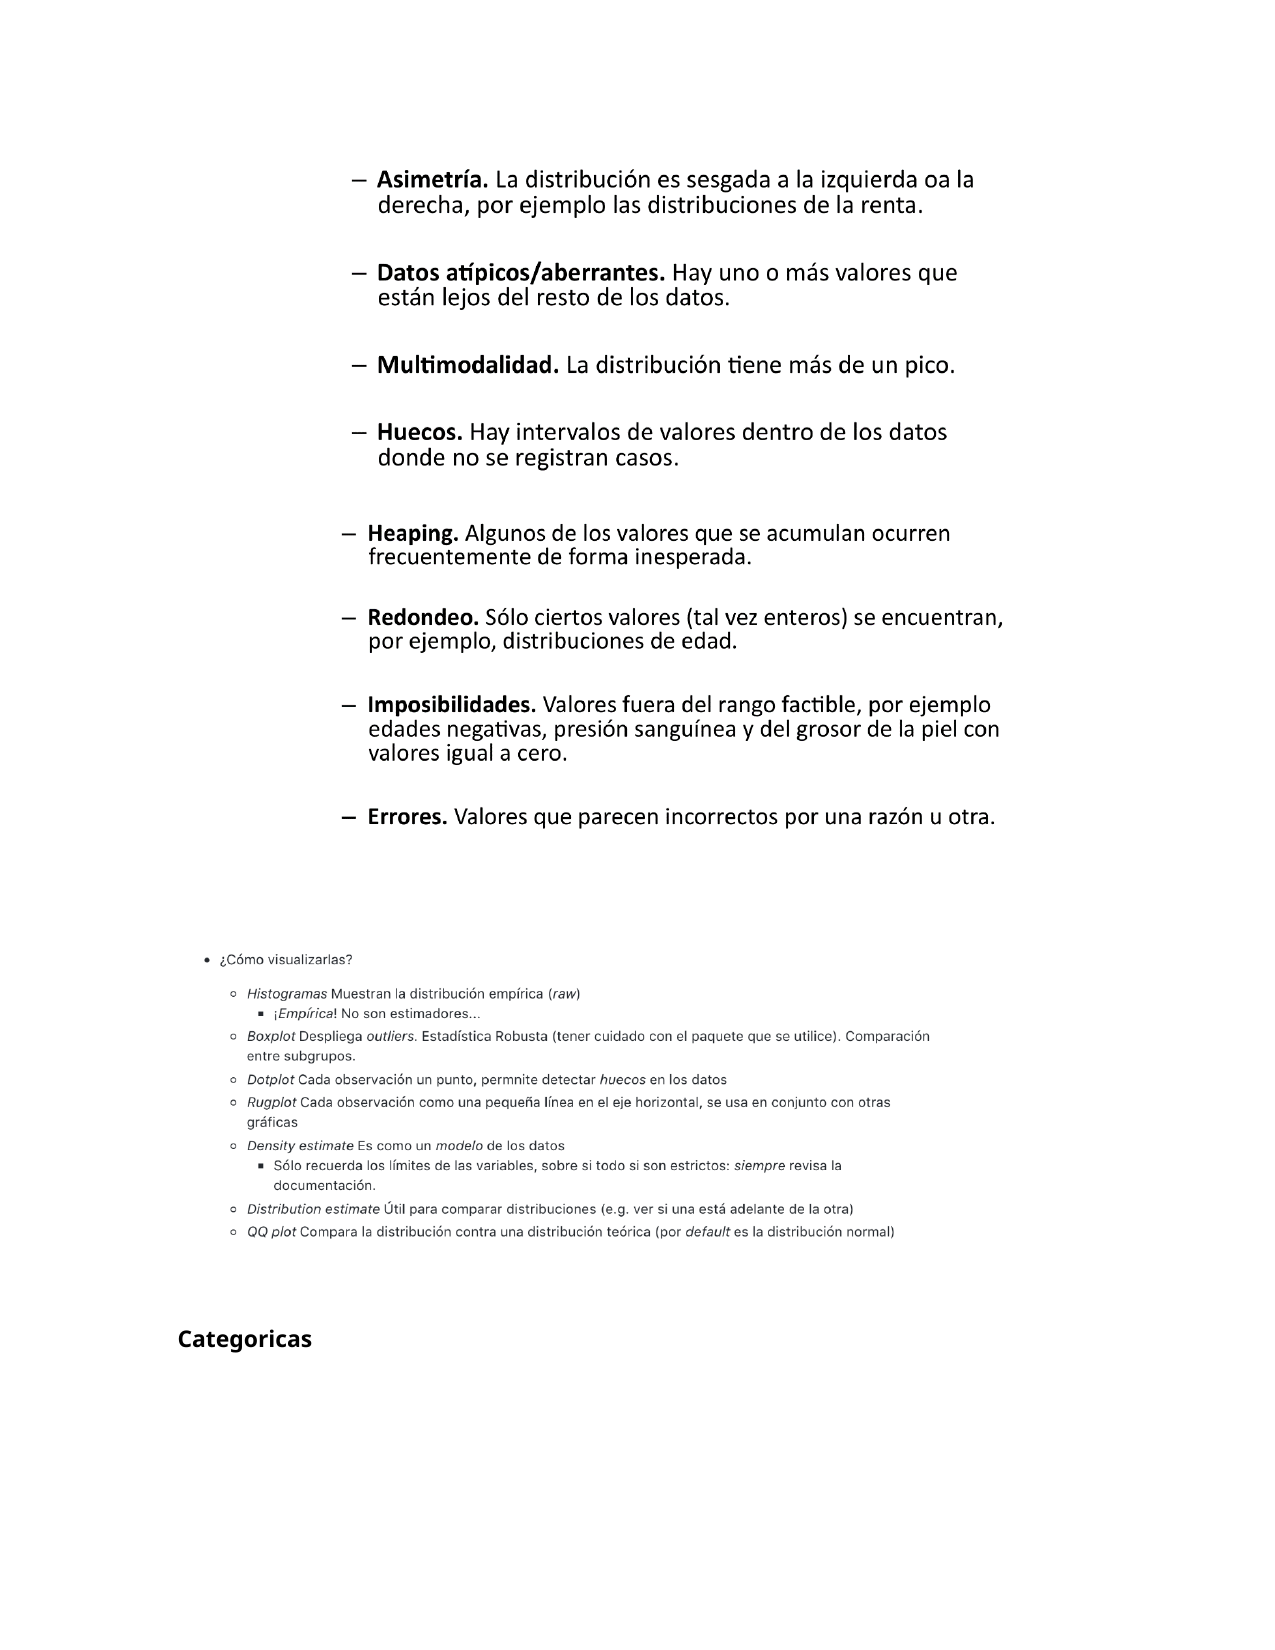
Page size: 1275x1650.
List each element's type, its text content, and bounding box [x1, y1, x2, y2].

picture [324, 501, 1029, 847]
picture [324, 147, 992, 483]
picture [177, 946, 970, 1254]
text Categoricas [177, 1322, 1098, 1354]
